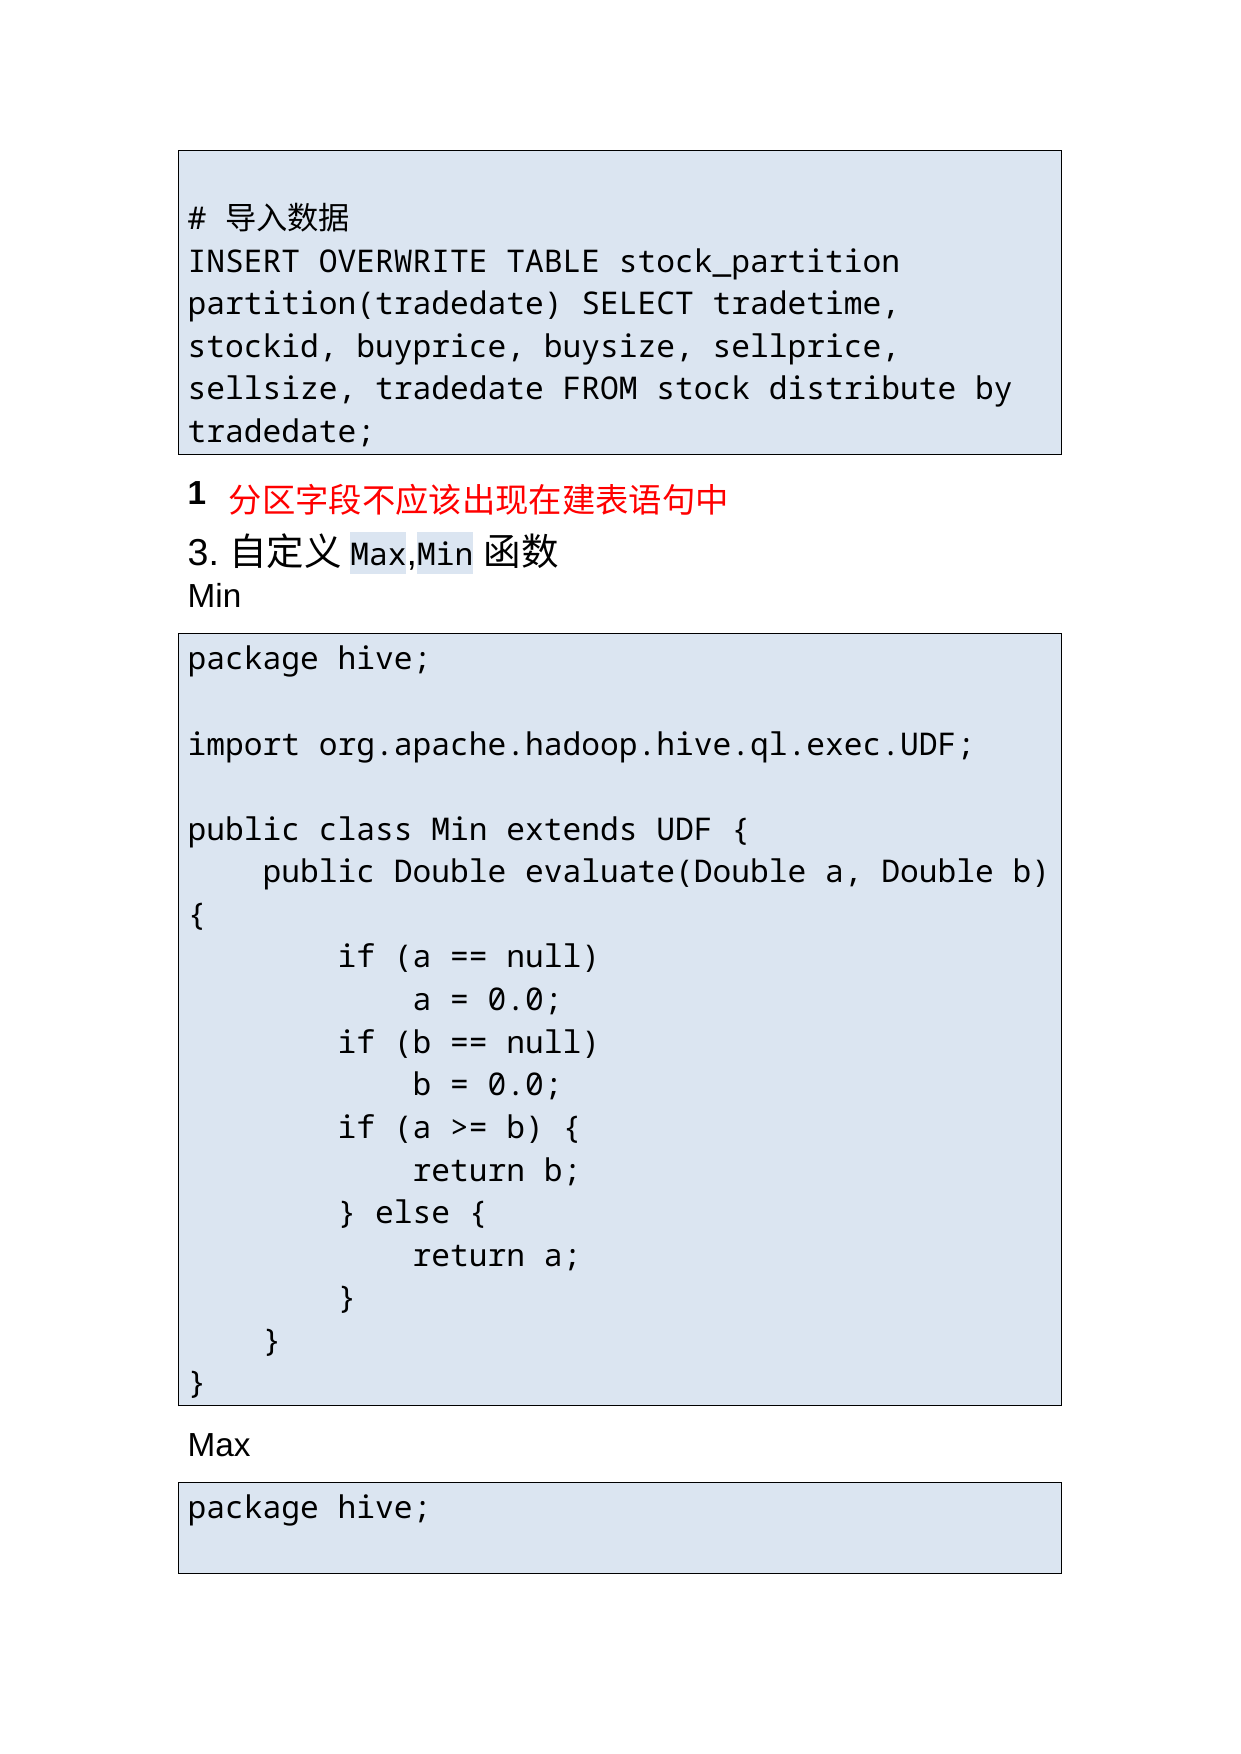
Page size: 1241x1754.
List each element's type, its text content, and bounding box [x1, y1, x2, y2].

text package hive; import org.apache.hadoop.hive.ql.exec.UDF; public class Min extends UDF { public Double evaluate(Double a, Double b) { if (a == null) a = 0.0; if (b == null) b = 0.0; if (a >= b) { return b; } else { return a; } } } [179, 634, 1061, 1405]
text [179, 151, 1061, 454]
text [179, 1483, 1061, 1573]
table_header 分区字段不应该出现在建表语句中 [217, 474, 740, 522]
text Max [187, 1425, 1053, 1463]
text Min [187, 576, 1053, 614]
table_header 1 [176, 474, 217, 522]
subtitle 3. 自定义 Max,Min 函数 [187, 522, 1053, 576]
